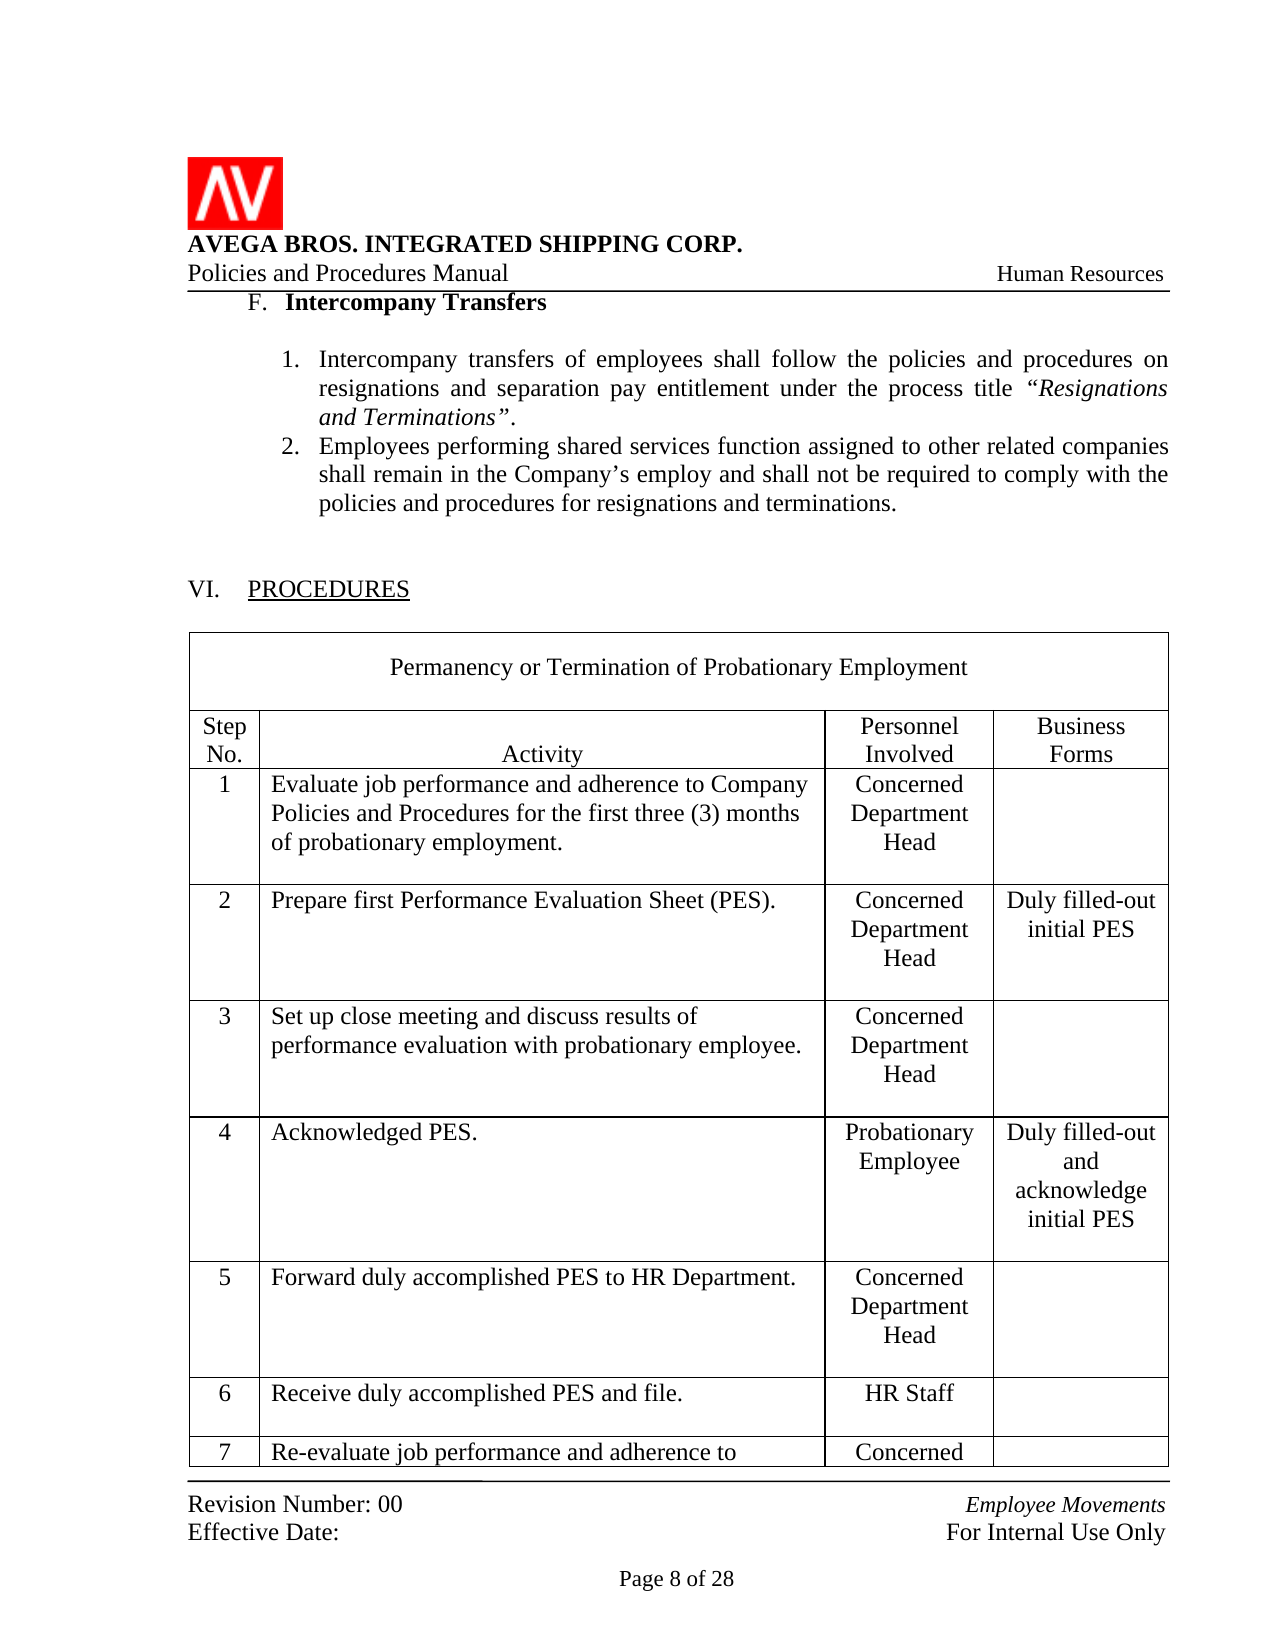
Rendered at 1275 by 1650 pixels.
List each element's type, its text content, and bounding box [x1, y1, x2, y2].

list Employees performing shared services function assigned to other related companies shall remain in the Company’s employ and shall not be required to comply with the policies and procedures for resignations. [281, 431, 1170, 517]
table_cell 2 [190, 885, 259, 1000]
table_cell Evaluate job performance and adherence to Company Policies and Procedures for the first three (3) months of probationary employment. [260, 769, 824, 884]
table_cell Probationary Employee [826, 1118, 993, 1261]
table_cell Prepare first Performance Evaluation Sheet (PES). [260, 885, 824, 1000]
table_cell [994, 1001, 1168, 1116]
table_cell Business Forms [994, 711, 1168, 768]
table_cell Acknowledged PES. [260, 1118, 824, 1261]
table_cell 7 [190, 1437, 259, 1466]
table_cell Step No. [190, 711, 259, 768]
table_cell Activity [260, 711, 824, 768]
table_cell [994, 1437, 1168, 1466]
picture [187, 157, 283, 230]
table_cell Concerned Department Head [826, 885, 993, 1000]
table_cell Duly filled-out and acknowledge initial PES [994, 1118, 1168, 1261]
table_cell Concerned Department Head [826, 1437, 993, 1466]
table_cell Duly filled-out initial PES [994, 885, 1168, 1000]
table_cell [994, 1378, 1168, 1436]
table_cell 1 [190, 769, 259, 884]
table_cell Concerned Department Head [826, 769, 993, 884]
table_cell Concerned Department Head [826, 1001, 993, 1116]
table_cell HR Staff [826, 1378, 993, 1436]
list Intercompany transfers of employees shall follow the policies and procedures on resignations and separation pay entitlement under the process title Resignations and Terminations. [281, 344, 1170, 431]
list PROCEDURES [187, 574, 1170, 603]
table_cell Set up close meeting and discuss results of performance evaluation with probationary employee. [260, 1001, 824, 1116]
table_cell 3 [190, 1001, 259, 1116]
table_header Permanency or Termination of Probationary Employment [190, 633, 1168, 710]
table_cell [994, 769, 1168, 884]
table_cell [994, 1262, 1168, 1377]
list Intercompany Transfers [247, 287, 1170, 316]
table_cell Forward duly accomplished PES to HR Department. [260, 1262, 824, 1377]
table_cell Re-evaluate job performance and adherence to Company Policies and Procedures for the fourth and fifth month of probationary employment. [260, 1437, 824, 1466]
table_cell Receive duly accomplished PES and file. [260, 1378, 824, 1436]
table_cell 4 [190, 1118, 259, 1261]
table_cell Personnel Involved [826, 711, 993, 768]
table_cell 5 [190, 1262, 259, 1377]
table_cell Concerned Department Head [826, 1262, 993, 1377]
table_cell 6 [190, 1378, 259, 1436]
